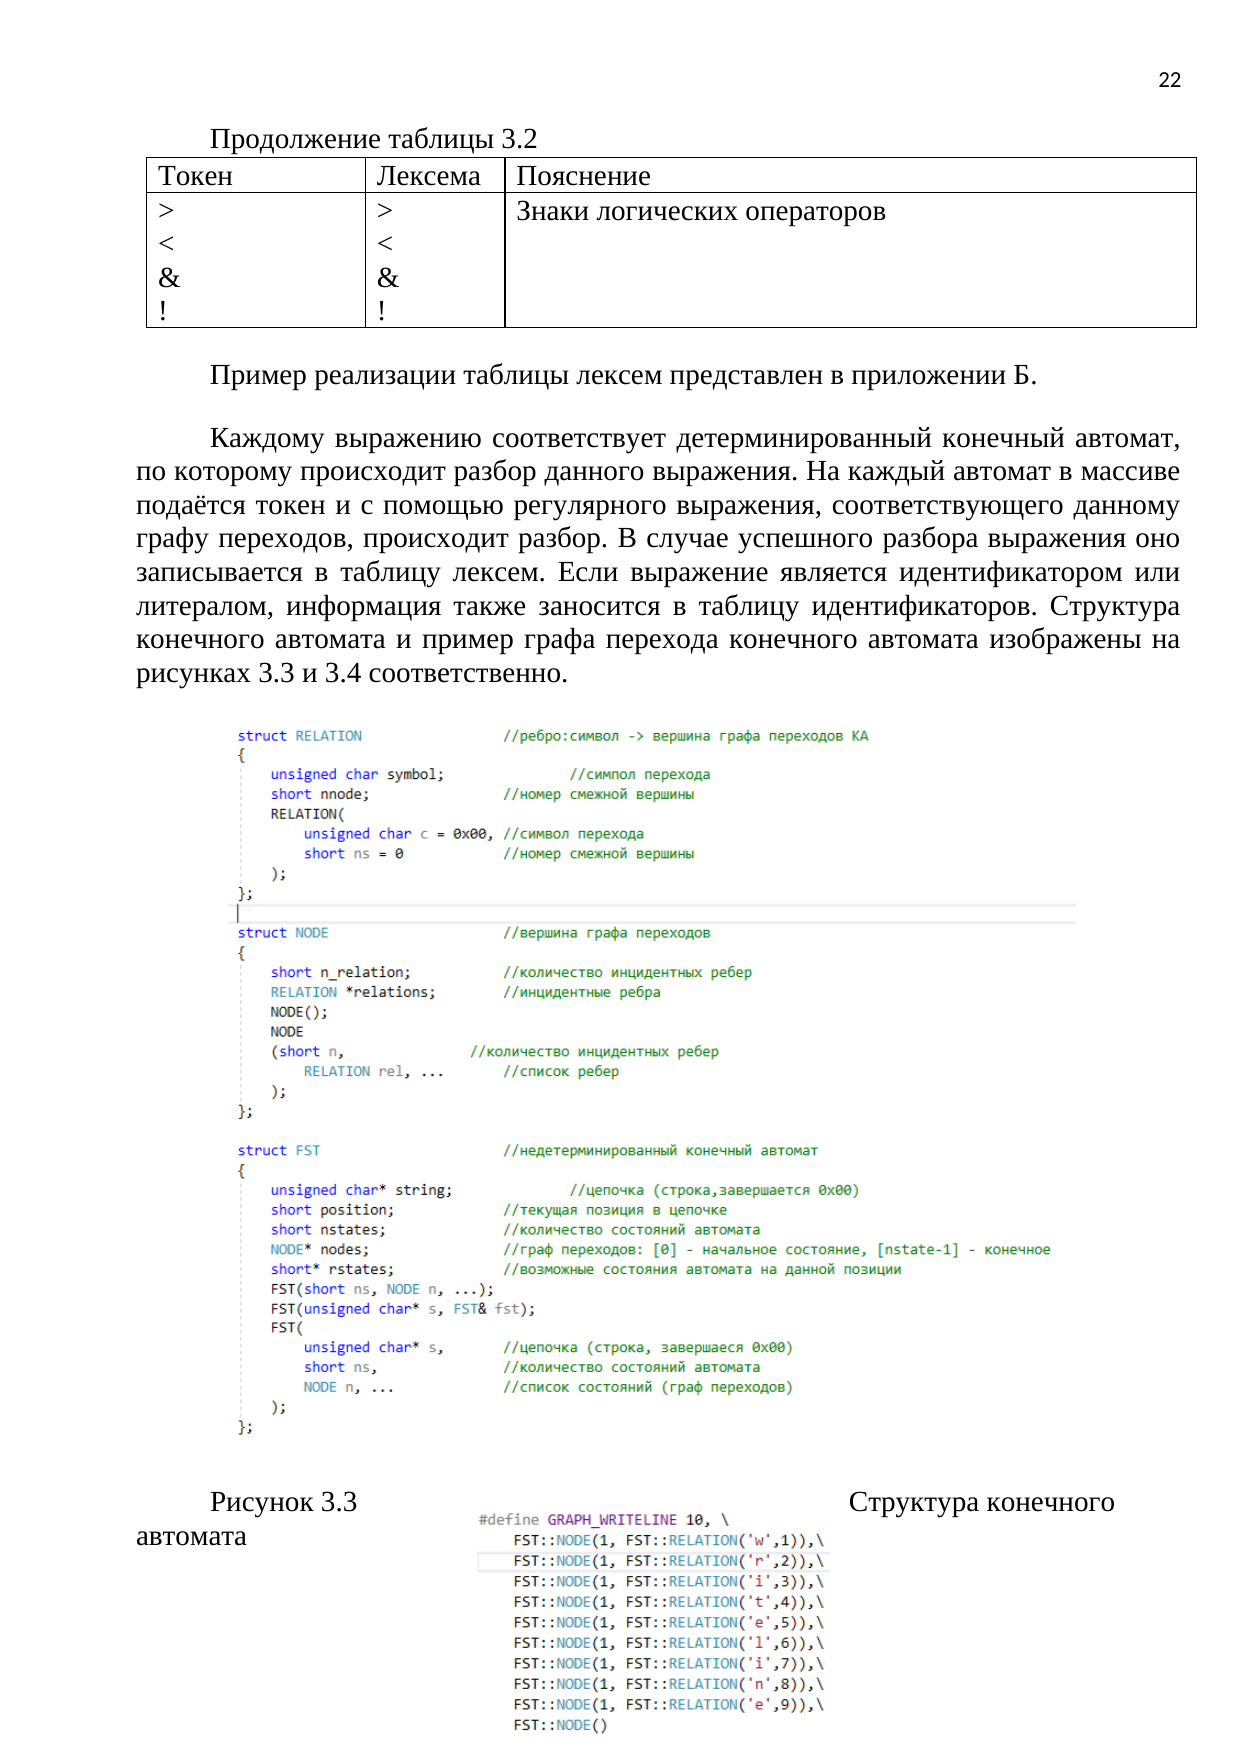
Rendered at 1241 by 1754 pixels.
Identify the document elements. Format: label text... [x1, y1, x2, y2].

table_cell > < & ! [366, 193, 504, 327]
text Каждому выражению соответствует детерминированный конечный автомат, по которому происходит разбор данного выражения. На каждый автомат в массиве подаётся токен и с помощью регулярного выражения, соответствующего данному графу переходов, происходит разбор. В случае успешного разбора выражения оно записывается в таблицу лексем. Если выражение является идентификатором или литералом, информация также заносится в таблицу идентификаторов. Структура конечного автомата и пример графа перехода конечного автомата изображены на рисунках 3.3 и 3.4 соответственно. [136, 420, 1181, 688]
text Пример реализации таблицы лексем представлен в приложении Б. [136, 357, 1181, 391]
table_cell > < & ! [147, 193, 365, 327]
title Рисунок 3.3 Структура конечного автомата [136, 1422, 1181, 1552]
table_header Пояснение [506, 158, 1196, 192]
table_cell Знаки логических операторов [506, 193, 1196, 327]
text Продолжение таблицы 3.2 [209, 121, 1181, 154]
table_header Токен [147, 158, 365, 192]
picture [473, 1502, 829, 1749]
table_header Лексема [366, 158, 504, 192]
picture [226, 722, 1076, 1435]
